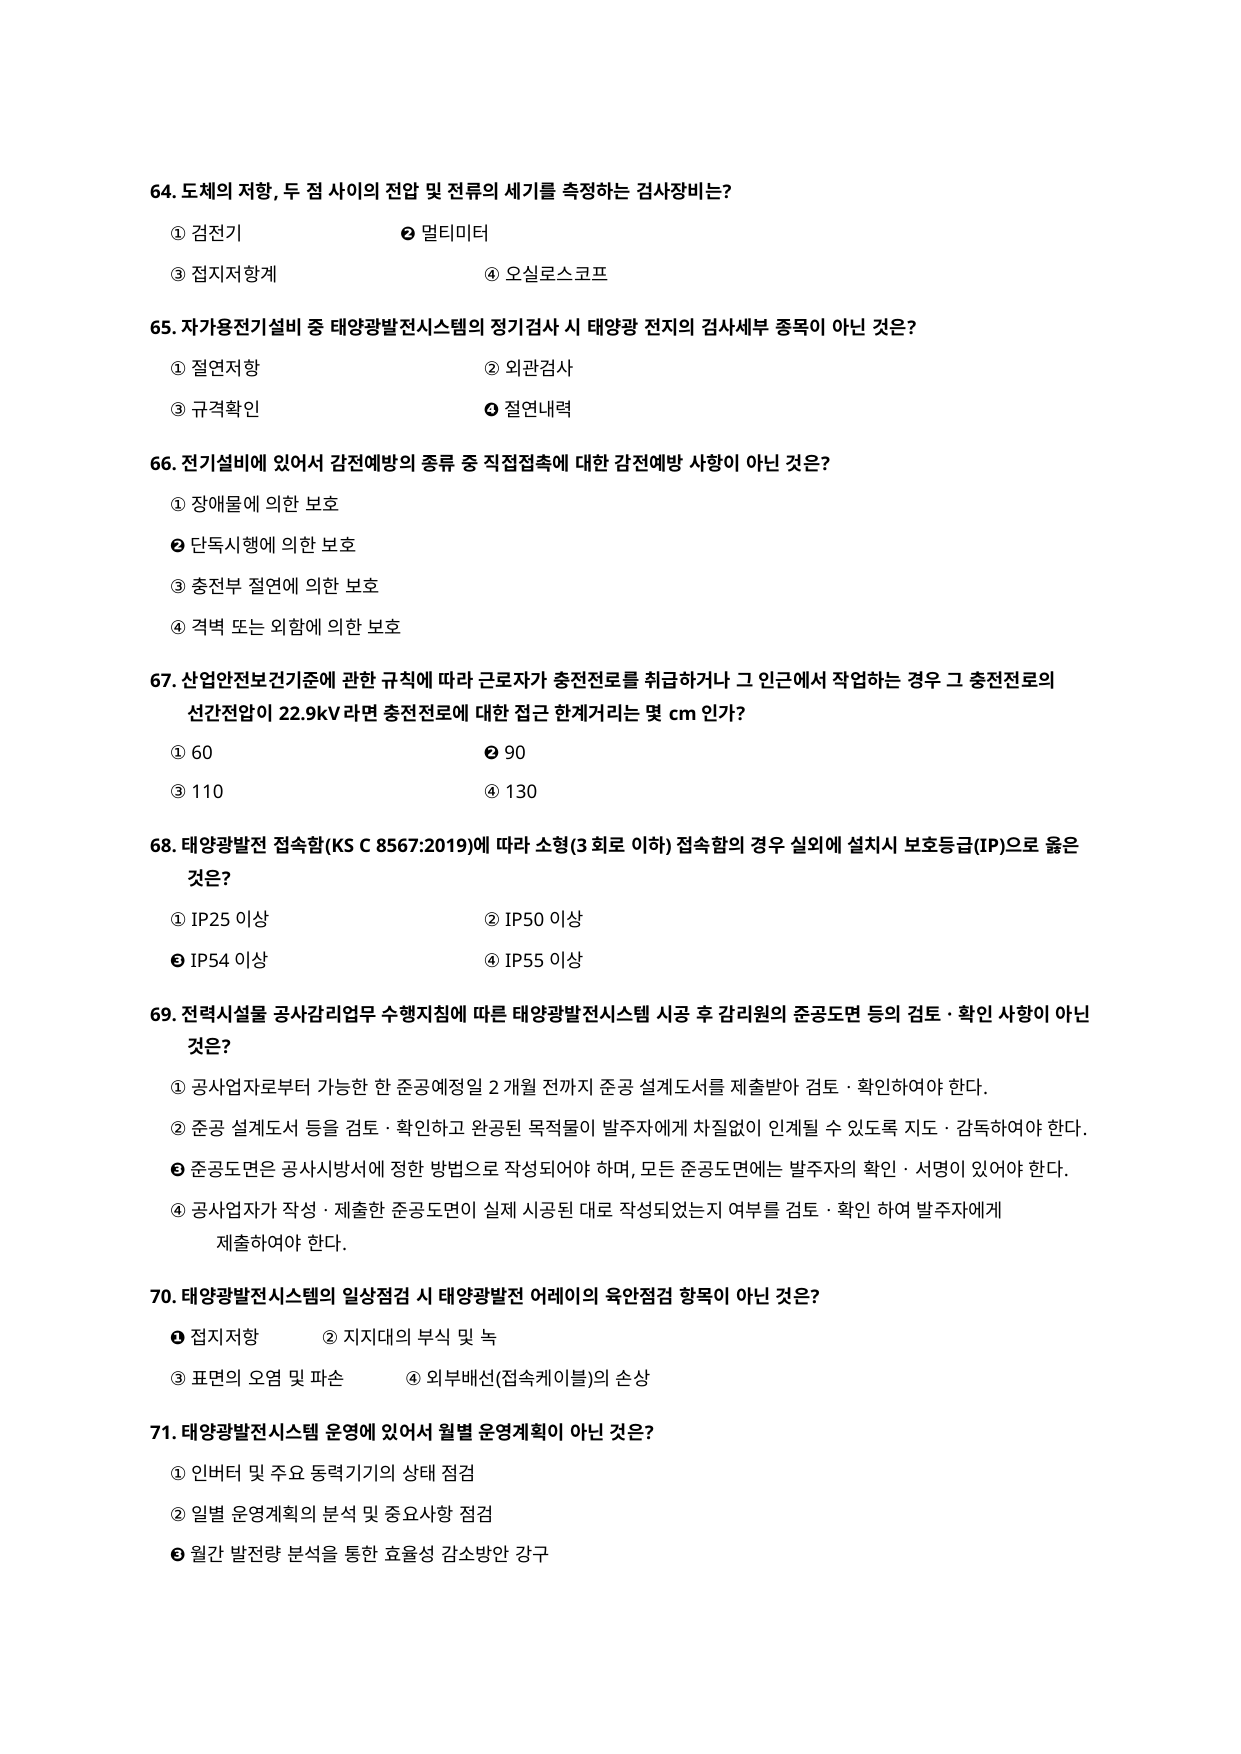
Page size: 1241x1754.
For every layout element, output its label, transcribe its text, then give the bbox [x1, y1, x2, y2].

text ❶ 접지저항 ② 지지대의 부식 및 녹 [150, 1322, 1090, 1350]
text ① 장애물에 의한 보호 [150, 489, 1090, 517]
text 65. 자가용전기설비 중 태양광발전시스템의 정기검사 시 태양광 전지의 검사세부 종목이 아닌 것은? [150, 313, 1090, 340]
text ③ 접지저항계 ④ 오실로스코프 [150, 259, 1090, 286]
text ③ 표면의 오염 및 파손 ④ 외부배선(접속케이블)의 손상 [150, 1364, 1090, 1391]
text ❸ 월간 발전량 분석을 통한 효율성 감소방안 강구 [150, 1540, 1090, 1567]
text 70. 태양광발전시스템의 일상점검 시 태양광발전 어레이의 육안점검 항목이 아닌 것은? [150, 1282, 1090, 1309]
text 64. 도체의 저항, 두 점 사이의 전압 및 전류의 세기를 측정하는 검사장비는? [150, 177, 1090, 204]
text ❸ IP54 이상 ④ IP55 이상 [150, 946, 1090, 973]
text 71. 태양광발전시스템 운영에 있어서 월별 운영계획이 아닌 것은? [150, 1417, 1090, 1444]
text ④ 격벽 또는 외함에 의한 보호 [150, 612, 1090, 639]
text ❸ 준공도면은 공사시방서에 정한 방법으로 작성되어야 하며, 모든 준공도면에는 발주자의 확인ㆍ서명이 있어야 한다. [150, 1154, 1090, 1182]
text ③ 규격확인 ❹ 절연내력 [150, 395, 1090, 422]
text ② 일별 운영계획의 분석 및 중요사항 점검 [150, 1499, 1090, 1526]
text ① 인버터 및 주요 동력기기의 상태 점검 [150, 1458, 1090, 1485]
text ① IP25 이상 ② IP50 이상 [150, 904, 1090, 932]
text 66. 전기설비에 있어서 감전예방의 종류 중 직접접촉에 대한 감전예방 사항이 아닌 것은? [150, 449, 1090, 476]
text 68. 태양광발전 접속함(KS C 8567:2019)에 따라 소형(3회로 이하) 접속함의 경우 실외에 설치시 보호등급(IP)으로 옳은 것은? [150, 831, 1090, 891]
text ③ 110 ④ 130 [150, 779, 1090, 804]
text 67. 산업안전보건기준에 관한 규칙에 따라 근로자가 충전전로를 취급하거나 그 인근에서 작업하는 경우 그 충전전로의 선간전압이 22.9kV라면 충전전로에 대한 접근 한계거리는 몇 cm 인가? [150, 666, 1090, 726]
text ① 공사업자로부터 가능한 한 준공예정일 2개월 전까지 준공 설계도서를 제출받아 검토ㆍ확인하여야 한다. [150, 1073, 1090, 1100]
text ❷ 단독시행에 의한 보호 [150, 531, 1090, 558]
text 69. 전력시설물 공사감리업무 수행지침에 따른 태양광발전시스템 시공 후 감리원의 준공도면 등의 검토ㆍ확인 사항이 아닌 것은? [150, 999, 1090, 1059]
text ③ 충전부 절연에 의한 보호 [150, 571, 1090, 599]
text ① 60 ❷ 90 [150, 739, 1090, 765]
text ④ 공사업자가 작성ㆍ제출한 준공도면이 실제 시공된 대로 작성되었는지 여부를 검토ㆍ확인 하여 발주자에게 제출하여야 한다. [150, 1196, 1090, 1255]
text ② 준공 설계도서 등을 검토ㆍ확인하고 완공된 목적물이 발주자에게 차질없이 인계될 수 있도록 지도ㆍ감독하여야 한다. [150, 1114, 1090, 1141]
text ① 검전기 ❷ 멀티미터 [150, 218, 1090, 245]
text ① 절연저항 ② 외관검사 [150, 354, 1090, 381]
